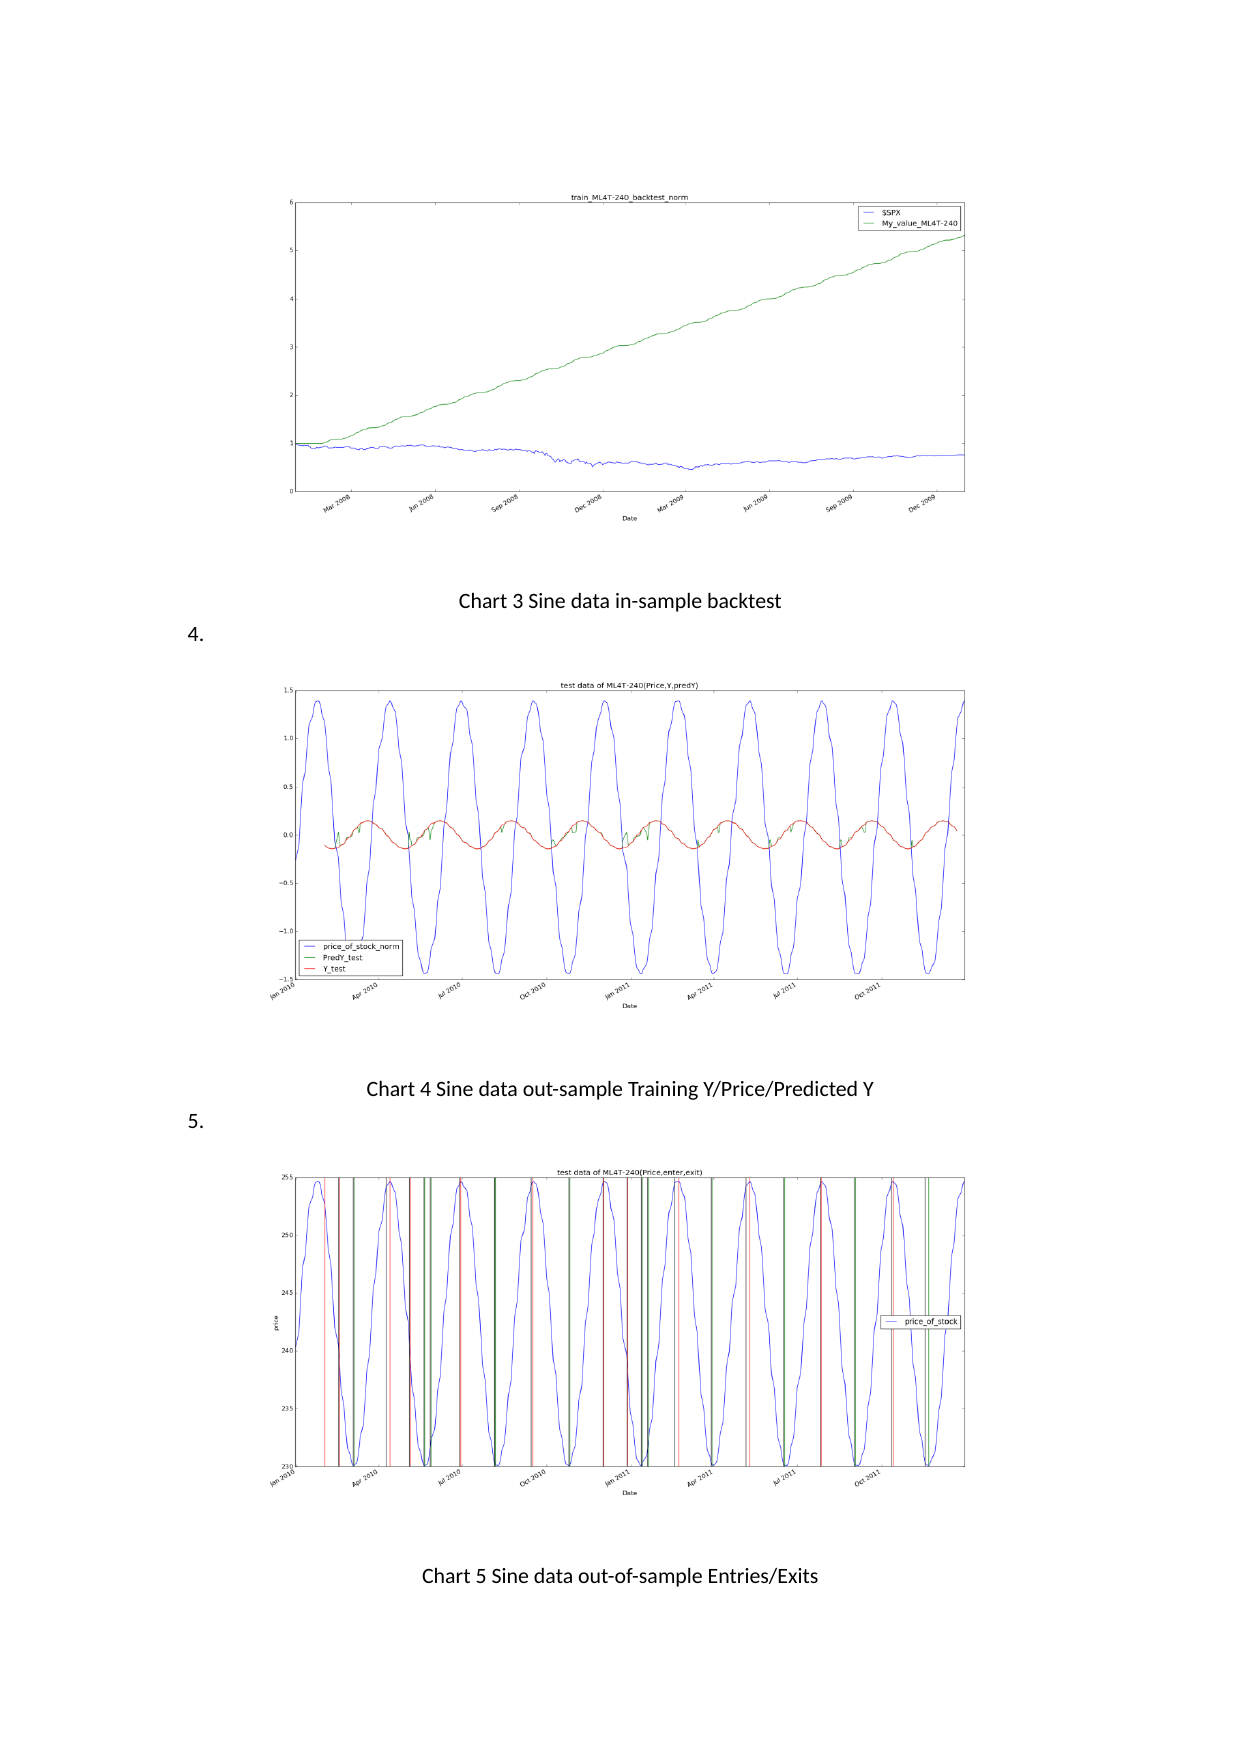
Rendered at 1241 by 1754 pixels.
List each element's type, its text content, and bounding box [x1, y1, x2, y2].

text Chart 4 Sine data out-sample Training Y/Price/Predicted Y [187, 1072, 1053, 1104]
text Chart 5 Sine data out-of-sample Entries/Exits [187, 1559, 1053, 1592]
text Chart 3 Sine data in-sample backtest [187, 584, 1053, 617]
picture [187, 162, 1050, 574]
text 4. [187, 617, 1053, 649]
picture [187, 1137, 1050, 1549]
text 5. [187, 1104, 1053, 1137]
picture [187, 649, 1050, 1062]
